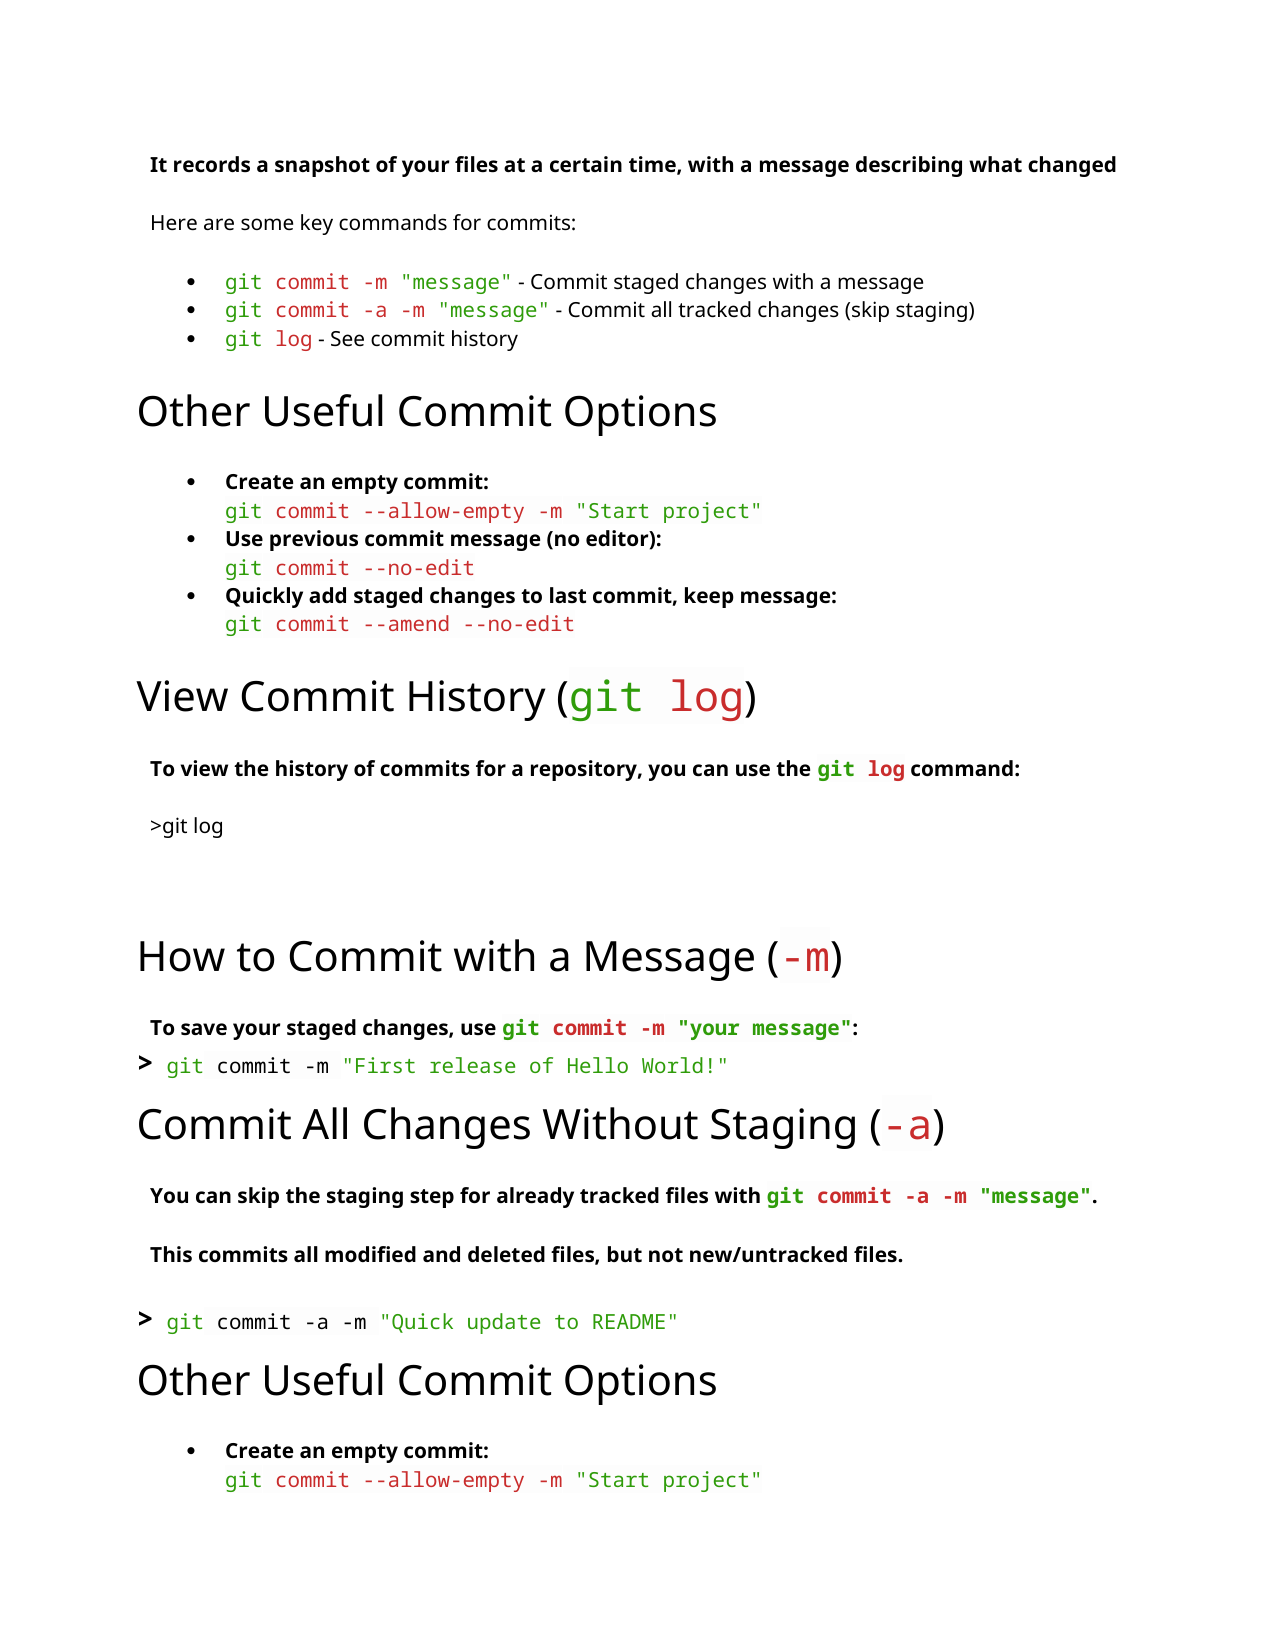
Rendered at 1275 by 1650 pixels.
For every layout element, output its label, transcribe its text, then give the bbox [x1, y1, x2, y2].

text > git commit -a -m "Quick update to README" [136, 1298, 1125, 1338]
text To view the history of commits for a repository, you can use the git log command: [150, 754, 817, 782]
text > git commit -m "First release of Hello World!" [136, 1042, 1125, 1082]
text You can skip the staging step for already tracked files with git commit -a -m "message". [150, 1181, 767, 1210]
text This commits all modified and deleted files, but not new/untracked files. [150, 1240, 1125, 1268]
list Quickly add staged changes to last commit, keep message: git commit --amend --no-edit [187, 581, 1125, 638]
list git log - See commit history [187, 324, 1125, 352]
list Create an empty commit: git commit --allow-empty -m "Start project" [187, 1437, 1125, 1493]
text >git log [150, 811, 1125, 840]
subtitle Other Useful Commit Options [136, 381, 1125, 438]
text It records a snapshot of your files at a certain time, with a message describing what changed [150, 150, 1125, 178]
text To view the history of commits for a repository, you can use the git log command: [905, 754, 1125, 782]
text Here are some key commands for commits: [150, 208, 1125, 237]
subtitle Other Useful Commit Options [136, 1351, 1125, 1407]
subtitle View Commit History (git log) [744, 667, 1125, 724]
subtitle How to Commit with a Message (-m) [136, 927, 780, 983]
list git commit -m "message" - Commit staged changes with a message [187, 267, 1125, 295]
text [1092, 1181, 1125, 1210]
list Use previous commit message (no editor): git commit --no-edit [187, 524, 1125, 581]
list Create an empty commit: git commit --allow-empty -m "Start project" [187, 467, 1125, 524]
text To save your staged changes, use git commit -m "your message": [150, 1013, 1125, 1042]
subtitle View Commit History (git log) [136, 667, 569, 724]
list git commit -a -m "message" - Commit all tracked changes (skip staging) [187, 295, 1125, 324]
subtitle Commit All Changes Without Staging (-a) [136, 1094, 1125, 1151]
subtitle How to Commit with a Message (-m) [830, 927, 1125, 983]
